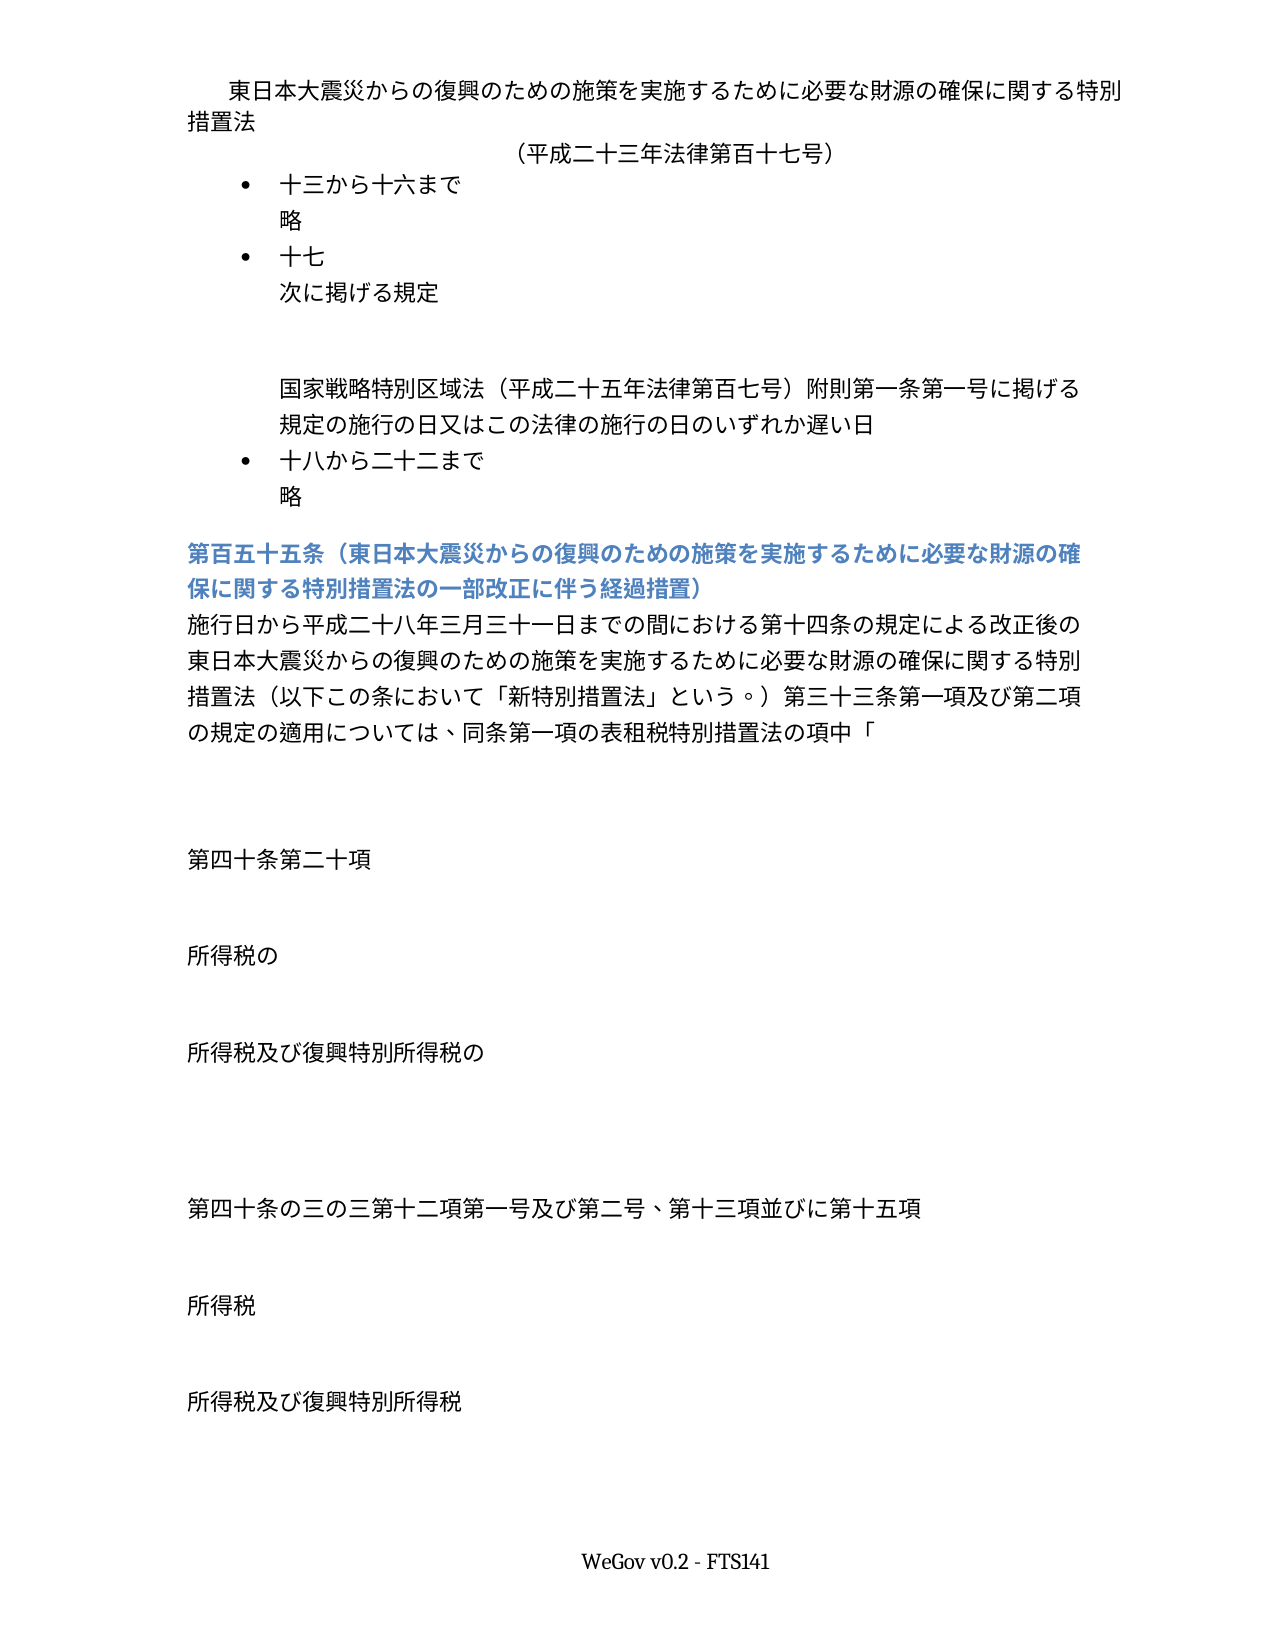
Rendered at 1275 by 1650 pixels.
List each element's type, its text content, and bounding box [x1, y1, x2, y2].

list 十三から十六まで 略 [242, 169, 1087, 236]
list 十七 次に掲げる規定 国家戦略特別区域法（平成二十五年法律第百七号）附則第一条第一号に掲げる規定の施行の日又はこの法律の施行の日のいずれか遅い日 [242, 241, 1087, 440]
list 十八から二十二まで 略 [242, 445, 1087, 512]
subtitle 第百五十五条（東日本大震災からの復興のための施策を実施するために必要な財源の確保に関する特別措置法の一部改正に伴う経過措置） [187, 537, 1087, 605]
